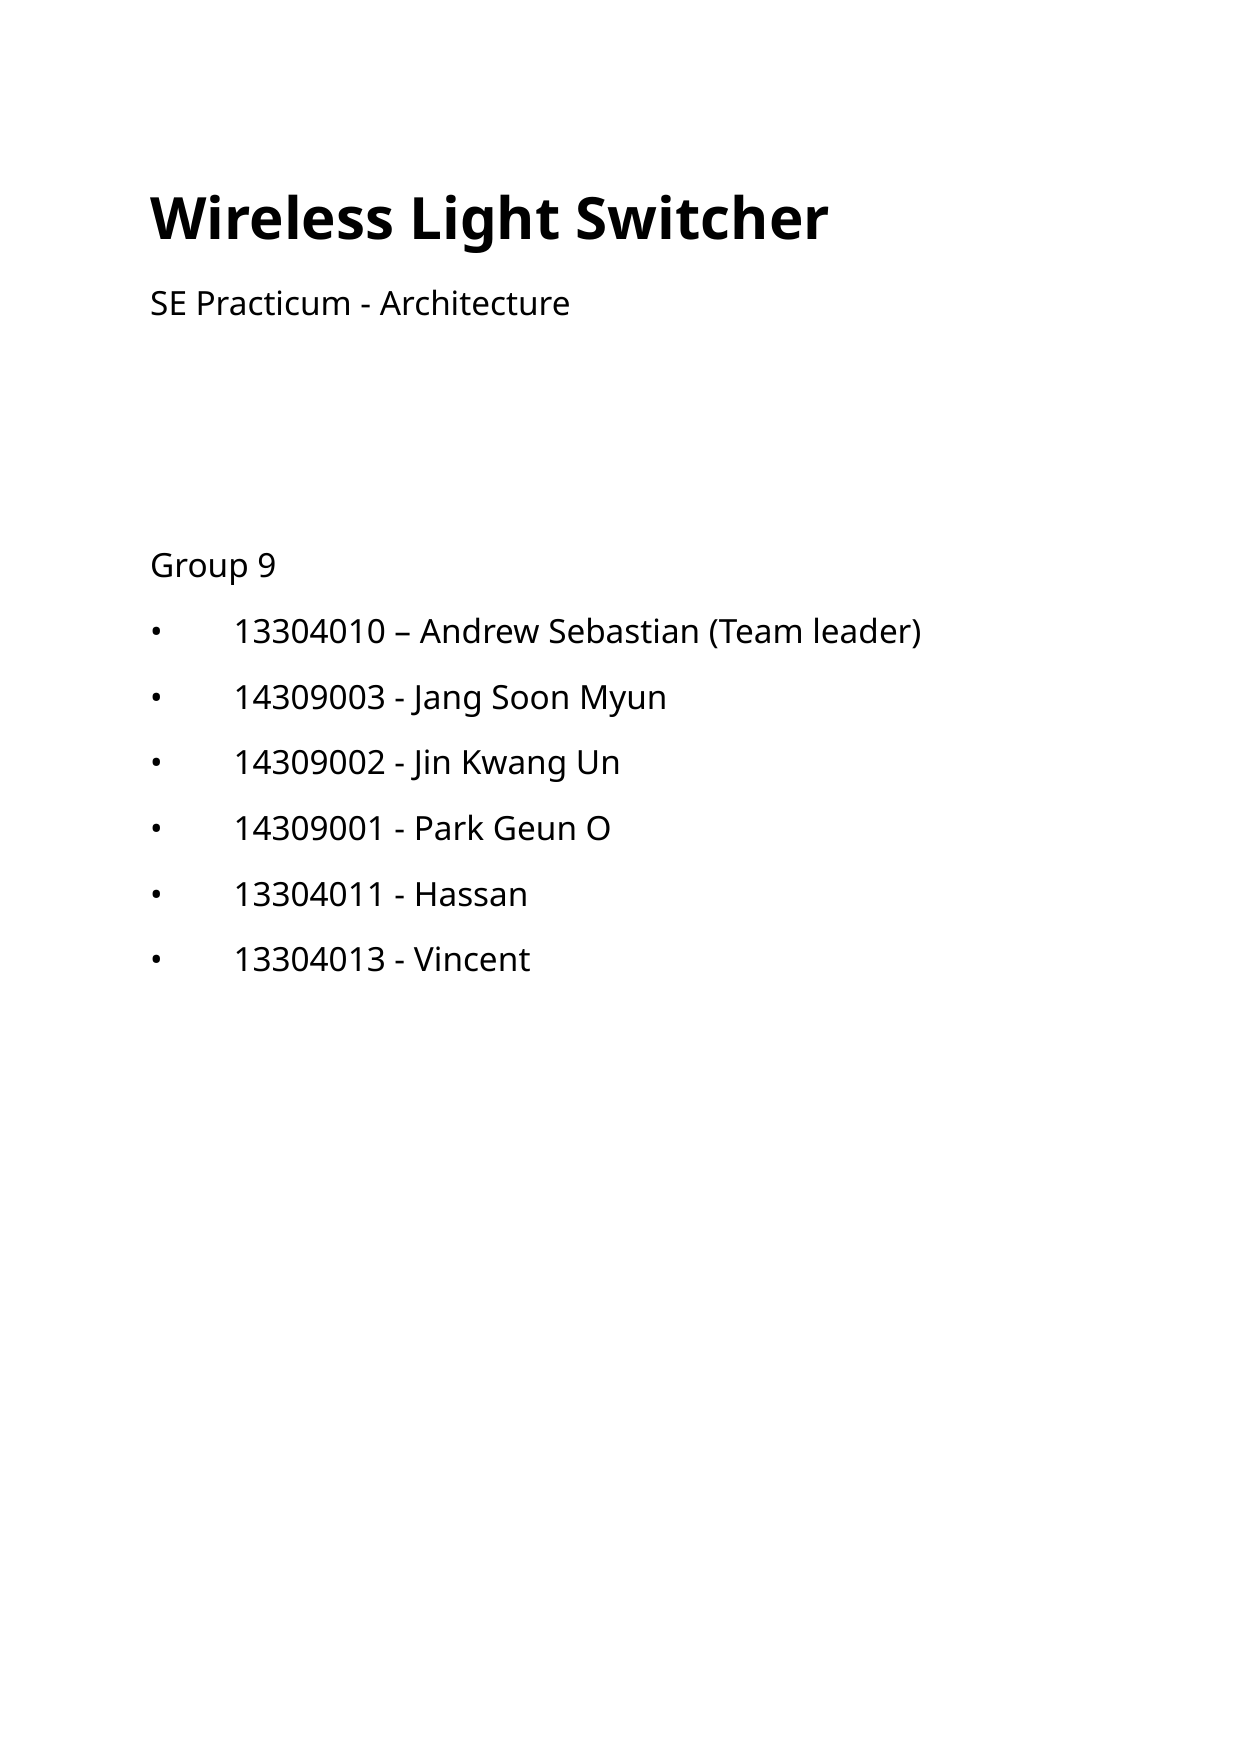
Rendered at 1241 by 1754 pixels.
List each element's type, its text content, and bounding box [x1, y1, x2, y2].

text • 14309002 - Jin Kwang Un [150, 739, 1090, 784]
text SE Practicum - Architecture [150, 280, 1090, 325]
text Wireless Light Switcher [150, 177, 1090, 257]
text • 14309001 - Park Geun O [150, 805, 1090, 850]
text • 14309003 - Jang Soon Myun [150, 673, 1090, 719]
text • 13304011 - Hassan [150, 870, 1090, 916]
text • 13304013 - Vincent [150, 936, 1090, 981]
text • 13304010 – Andrew Sebastian (Team leader) [150, 608, 1090, 653]
text Group 9 [150, 542, 1090, 588]
